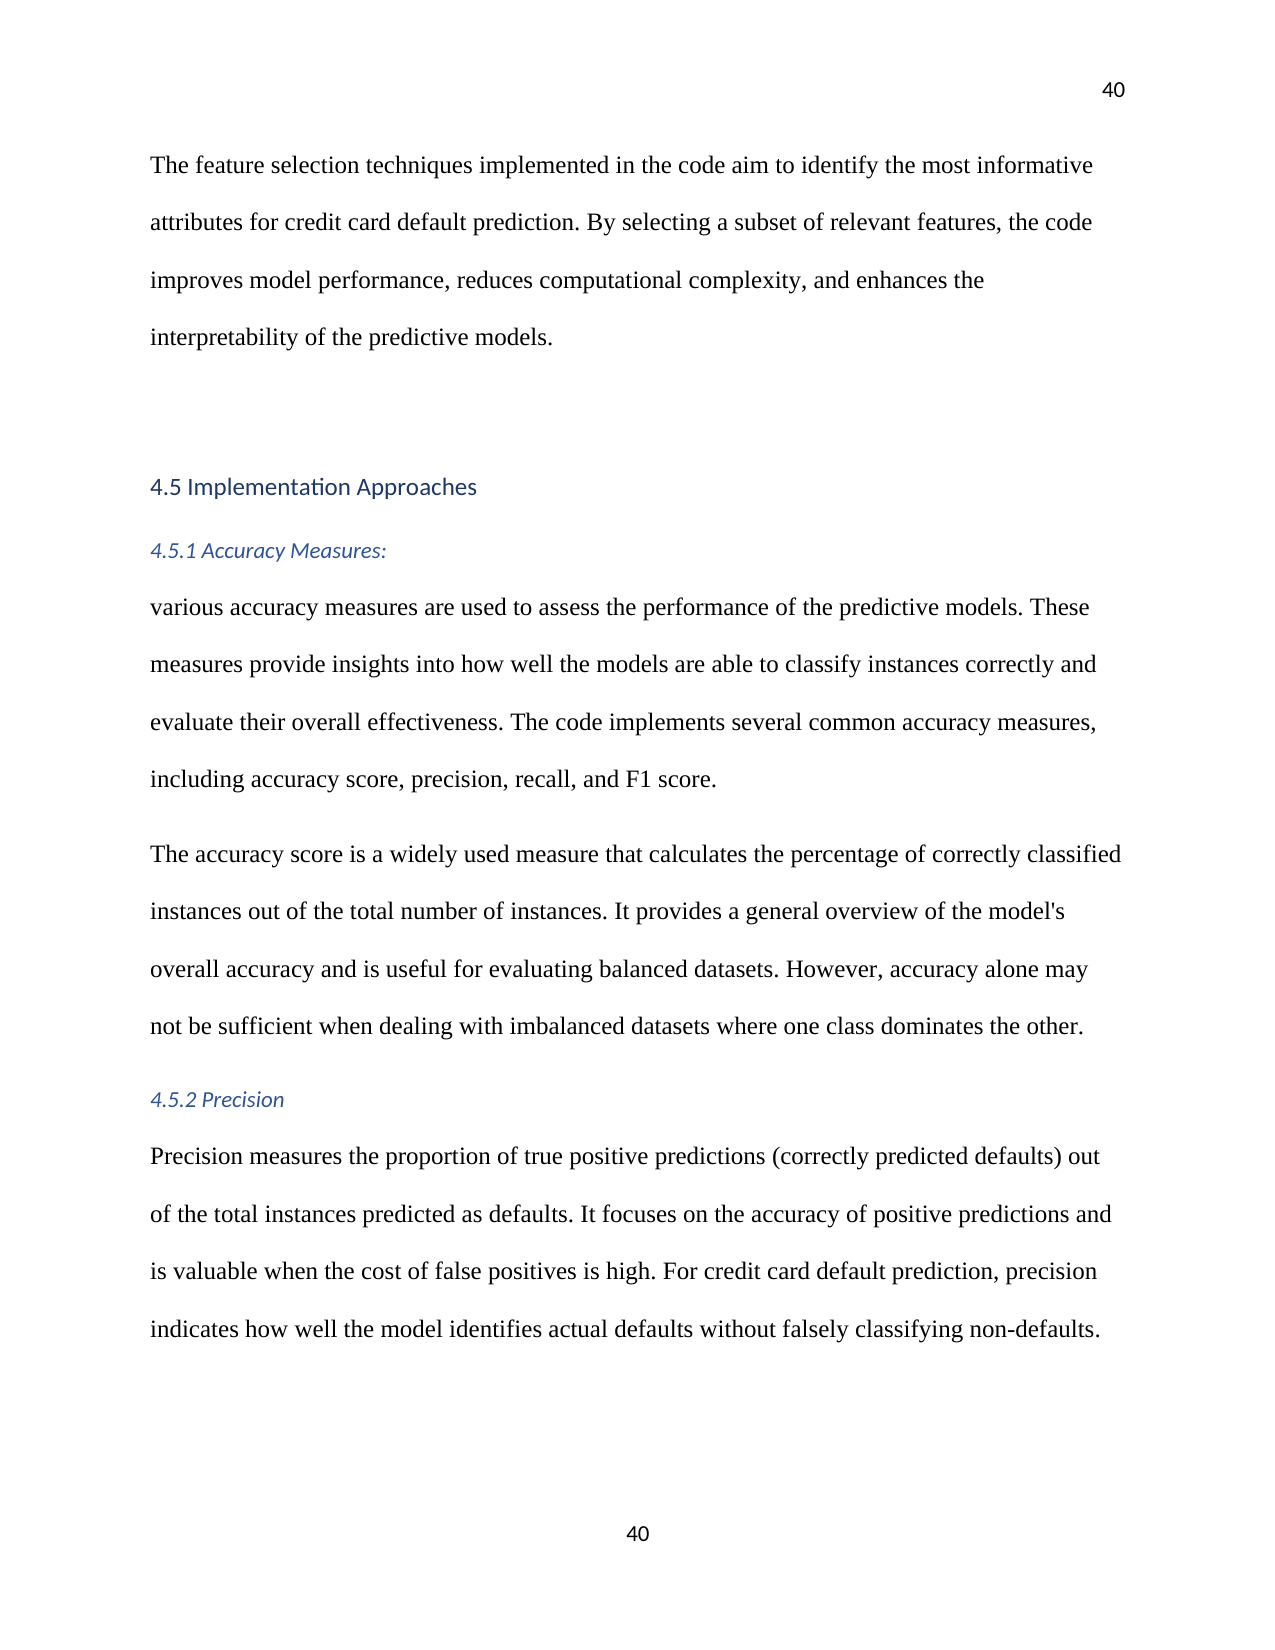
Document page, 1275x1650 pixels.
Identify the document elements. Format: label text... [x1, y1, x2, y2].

subtitle 4.5.2 Precision [150, 1085, 1125, 1113]
text Precision measures the proportion of true positive predictions (correctly predicted defaults) out of the total instances predicted as defaults. It focuses on the accuracy of positive predictions and is valuable when the cost of false positives is high. For credit card default prediction, precision indicates how well the model identifies actual defaults without falsely classifying non-defaults. [150, 1141, 1125, 1343]
text various accuracy measures are used to assess the performance of the predictive models. These measures provide insights into how well the models are able to classify instances correctly and evaluate their overall effectiveness. The code implements several common accuracy measures, including accuracy score, precision, recall, and F1 score. [150, 592, 1125, 793]
text The accuracy score is a widely used measure that calculates the percentage of correctly classified instances out of the total number of instances. It provides a general overview of the model's overall accuracy and is useful for evaluating balanced datasets. However, accuracy alone may not be sufficient when dealing with imbalanced datasets where one class dominates the other. [150, 839, 1125, 1040]
subtitle 4.5 Implementation Approaches [150, 471, 1125, 501]
text The feature selection techniques implemented in the code aim to identify the most informative attributes for credit card default prediction. By selecting a subset of relevant features, the code improves model performance, reduces computational complexity, and enhances the interpretability of the predictive models. [150, 150, 1125, 351]
subtitle 4.5.1 Accuracy Measures: [150, 536, 1125, 564]
